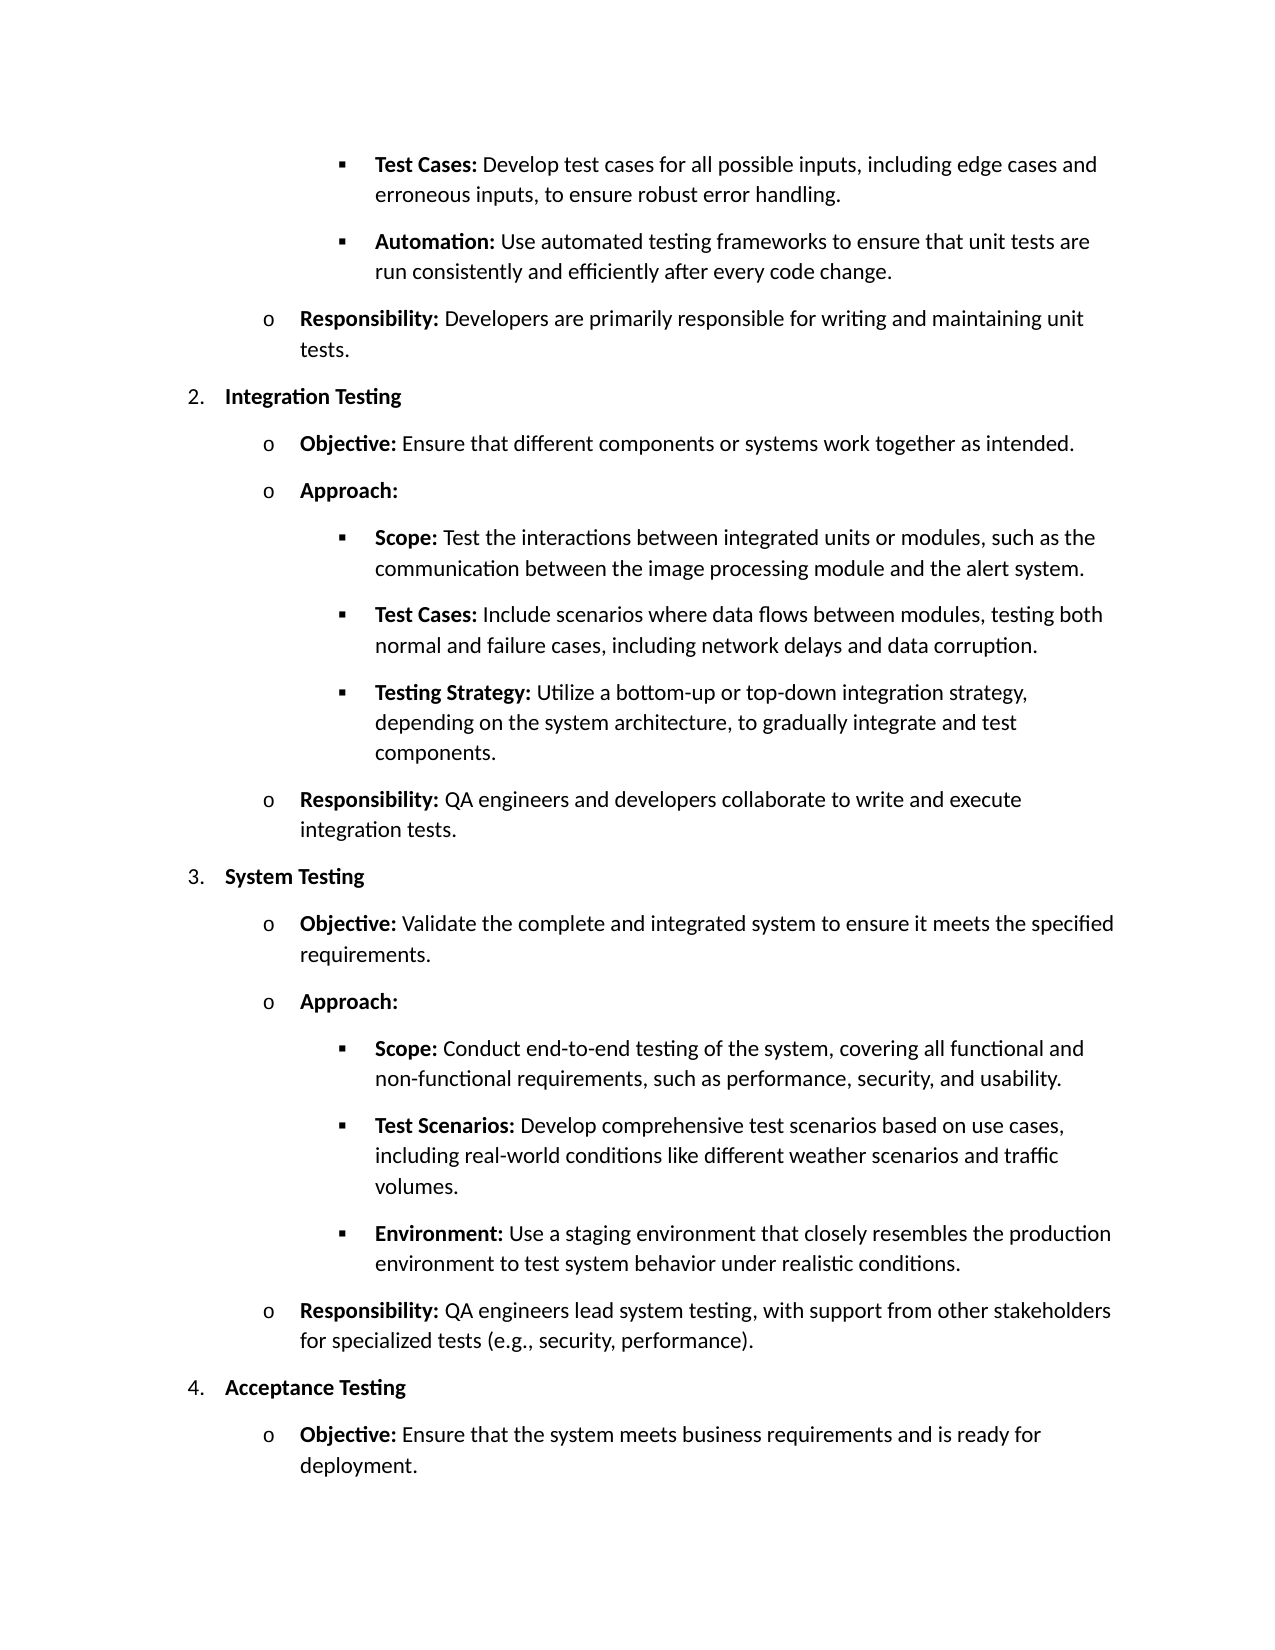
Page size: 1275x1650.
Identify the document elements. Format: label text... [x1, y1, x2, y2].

list Objective: Ensure that the system meets business requirements and is ready for deployment. [262, 1420, 1125, 1479]
list Test Cases: Develop test cases for all possible inputs, including edge cases and erroneous inputs, to ensure robust error handling. [337, 150, 1125, 208]
list Integration Testing [187, 382, 1125, 410]
list Responsibility: Developers are primarily responsible for writing and maintaining unit tests. [262, 304, 1125, 363]
list Objective: Ensure that different components or systems work together as intended. [262, 429, 1125, 457]
list Test Cases: Include scenarios where data flows between modules, testing both normal and failure cases, including network delays and data corruption. [337, 601, 1125, 659]
list Automation: Use automated testing frameworks to ensure that unit tests are run consistently and efficiently after every code change. [337, 227, 1125, 285]
list Approach: [262, 476, 1125, 504]
list Testing Strategy: Utilize a bottom-up or top-down integration strategy, depending on the system architecture, to gradually integrate and test components. [337, 678, 1125, 766]
list Scope: Conduct end-to-end testing of the system, covering all functional and non-functional requirements, such as performance, security, and usability. [337, 1034, 1125, 1093]
list Responsibility: QA engineers and developers collaborate to write and execute integration tests. [262, 785, 1125, 844]
list System Testing [187, 862, 1125, 891]
list Objective: Validate the complete and integrated system to ensure it meets the specified requirements. [262, 909, 1125, 968]
list Responsibility: QA engineers lead system testing, with support from other stakeholders for specialized tests (e.g., security, performance). [262, 1296, 1125, 1354]
list Environment: Use a staging environment that closely resembles the production environment to test system behavior under realistic conditions. [337, 1219, 1125, 1277]
list Test Scenarios: Develop comprehensive test scenarios based on use cases, including real-world conditions like different weather scenarios and traffic volumes. [337, 1111, 1125, 1200]
list Acceptance Testing [187, 1373, 1125, 1401]
list Scope: Test the interactions between integrated units or modules, such as the communication between the image processing module and the alert system. [337, 523, 1125, 582]
list Approach: [262, 987, 1125, 1016]
